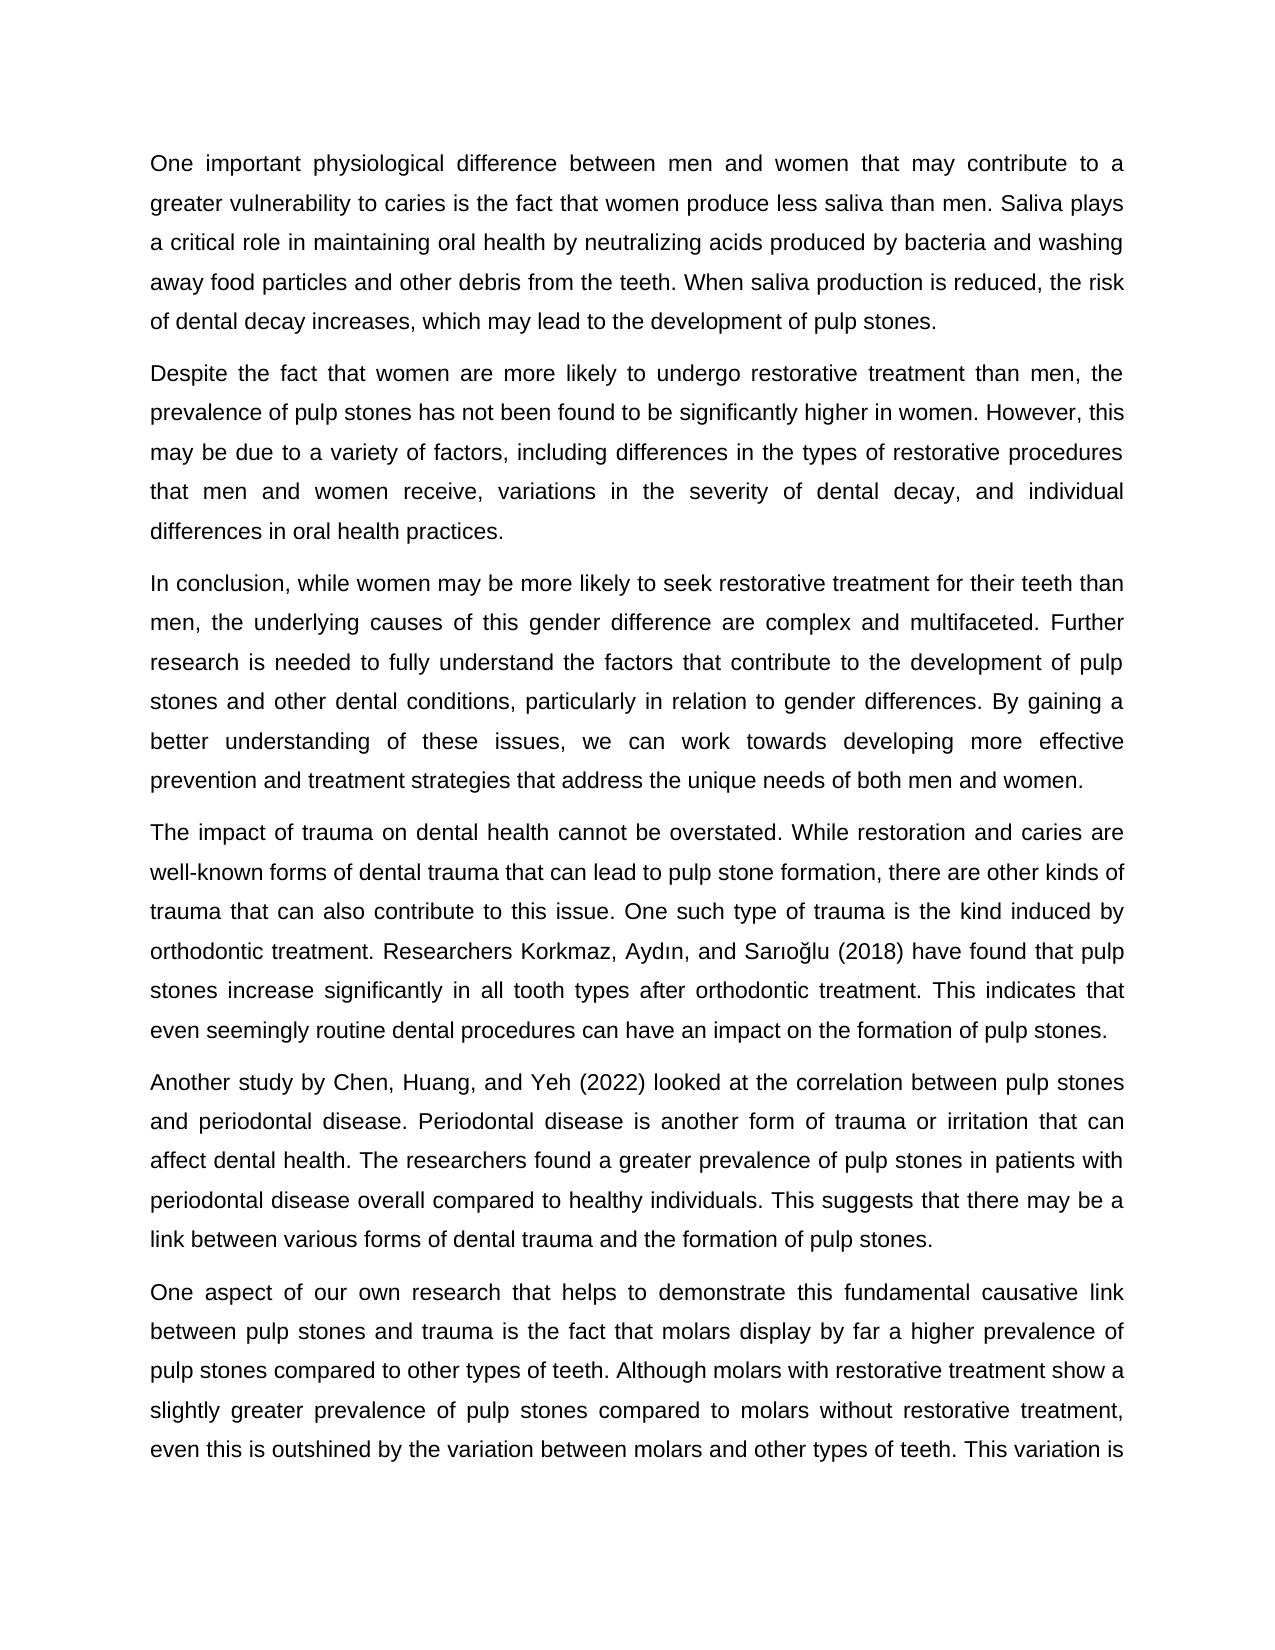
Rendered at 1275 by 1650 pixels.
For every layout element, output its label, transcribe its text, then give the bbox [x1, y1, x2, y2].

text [150, 1278, 1125, 1463]
text One important physiological difference between men and women that may contribute to a greater vulnerability to caries is the fact that women produce less saliva than men. Saliva plays a critical role in maintaining oral health by neutralizing acids produced by bacteria and washing away food particles and other debris from the teeth. When saliva production is reduced, the risk of dental decay increases, which may lead to the development of pulp stones. [150, 150, 1125, 334]
text Despite the fact that women are more likely to undergo restorative treatment than men, the prevalence of pulp stones has not been found to be significantly higher in women. However, this may be due to a variety of factors, including differences in the types of restorative procedures that men and women receive, variations in the severity of dental decay, and individual differences in oral health practices. [150, 360, 1125, 544]
text Another study by Chen, Huang, and Yeh (2022) looked at the correlation between pulp stones and periodontal disease. Periodontal disease is another form of trauma or irritation that can affect dental health. The researchers found a greater prevalence of pulp stones in patients with periodontal disease overall compared to healthy individuals. This suggests that there may be a link between various forms of dental trauma and the formation of pulp stones. [150, 1068, 1125, 1253]
text In conclusion, while women may be more likely to seek restorative treatment for their teeth than men, the underlying causes of this gender difference are complex and multifaceted. Further research is needed to fully understand the factors that contribute to the development of pulp stones and other dental conditions, particularly in relation to gender differences. By gaining a better understanding of these issues, we can work towards developing more effective prevention and treatment strategies that address the unique needs of both men and women. [150, 570, 1125, 793]
text The impact of trauma on dental health cannot be overstated. While restoration and caries are well-known forms of dental trauma that can lead to pulp stone formation, there are other kinds of trauma that can also contribute to this issue. One such type of trauma is the kind induced by orthodontic treatment. Researchers Korkmaz, Aydın, and Sarıoğlu (2018) have found that pulp stones increase significantly in all tooth types after orthodontic treatment. This indicates that even seemingly routine dental procedures can have an impact on the formation of pulp stones. [150, 819, 1125, 1043]
